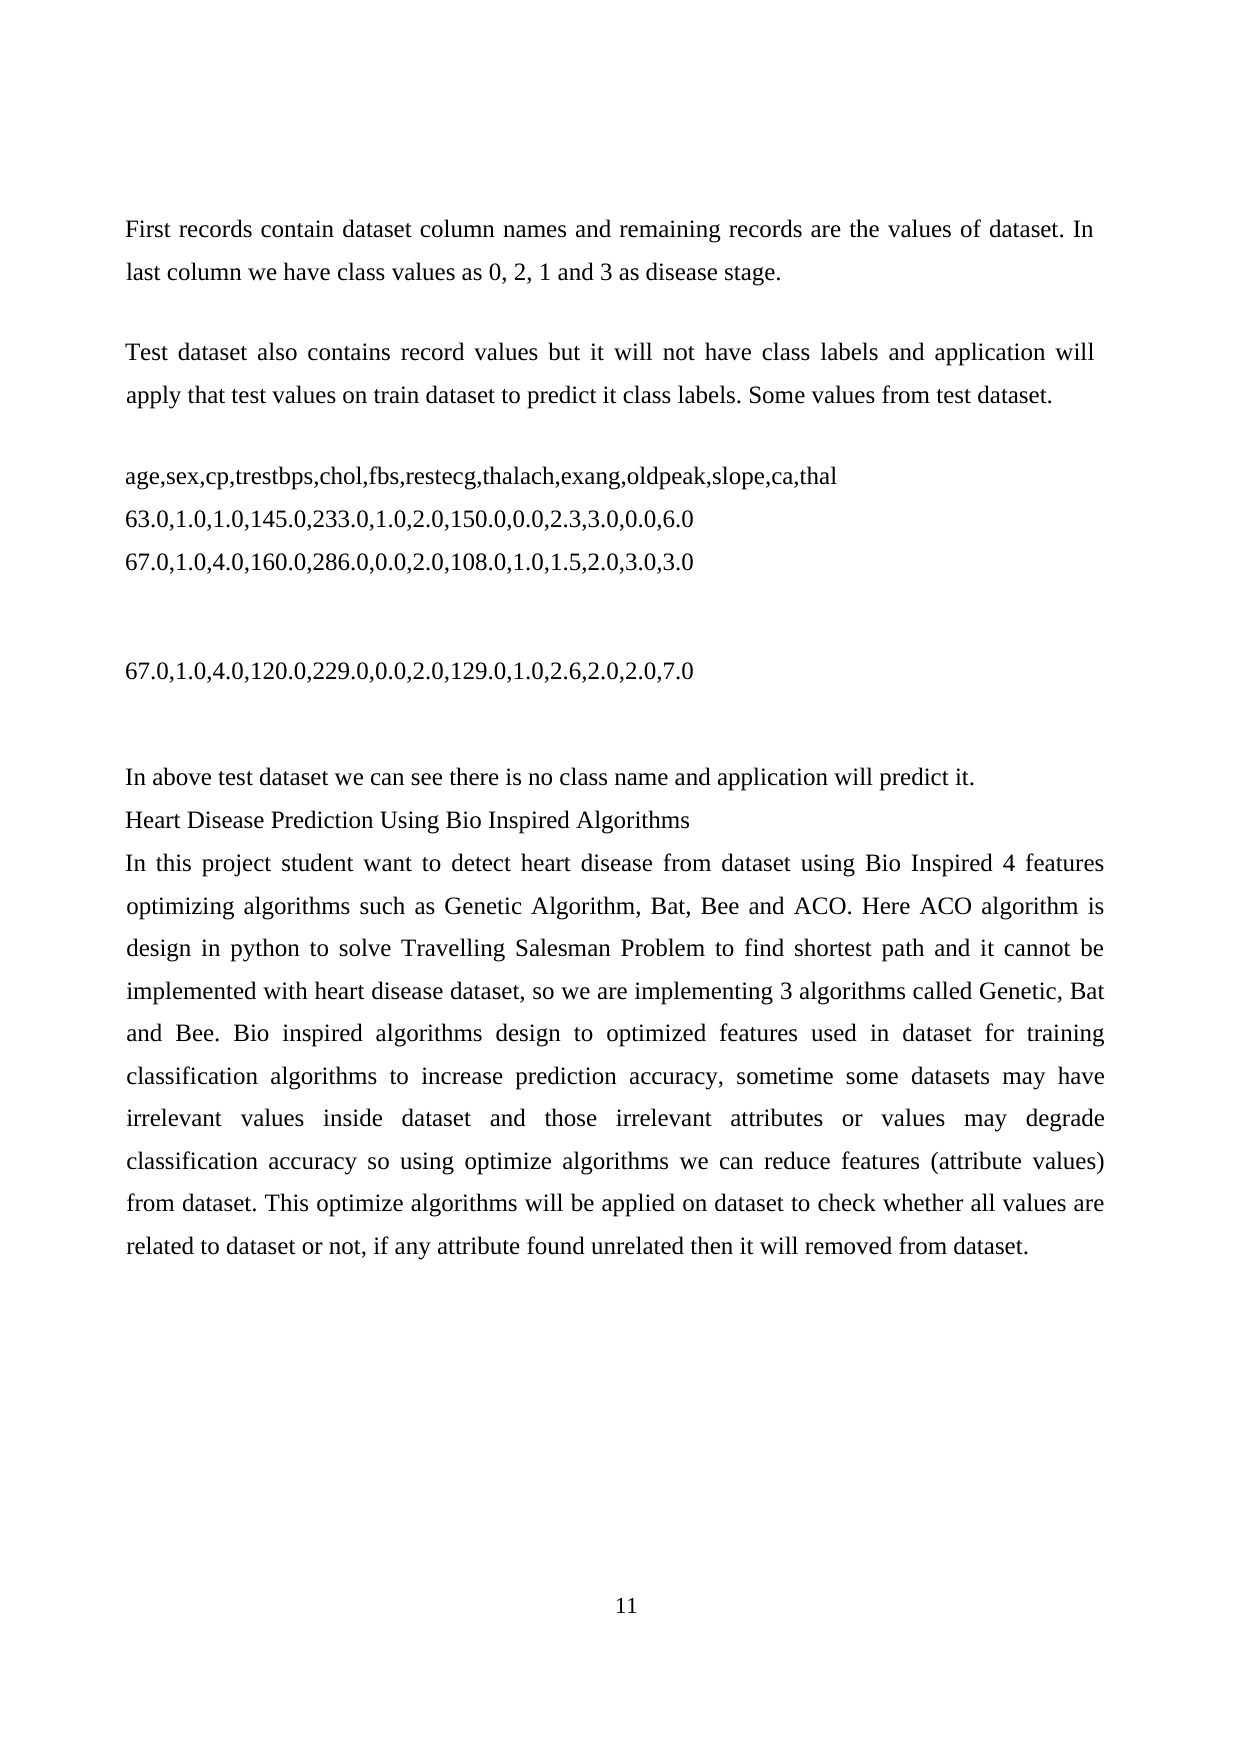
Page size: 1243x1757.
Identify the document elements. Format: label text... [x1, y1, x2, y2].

text First records contain dataset column names and remaining records are the values of dataset. In last column we have class values as 0, 2, 1 and 3 as disease stage. [125, 214, 1096, 286]
text 63.0,1.0,1.0,145.0,233.0,1.0,2.0,150.0,0.0,2.3,3.0,0.0,6.0 [125, 504, 1096, 533]
text age,sex,cp,trestbps,chol,fbs,restecg,thalach,exang,oldpeak,slope,ca,thal [125, 461, 1096, 489]
text In above test dataset we can see there is no class name and application will predict it. [125, 762, 1096, 791]
text 67.0,1.0,4.0,120.0,229.0,0.0,2.0,129.0,1.0,2.6,2.0,2.0,7.0 [125, 656, 1096, 684]
text Heart Disease Prediction Using Bio Inspired Algorithms [125, 805, 1096, 834]
text In this project student want to detect heart disease from dataset using Bio Inspired 4 features optimizing algorithms such as Genetic Algorithm, Bat, Bee and ACO. Here ACO algorithm is design in python to solve Travelling Salesman Problem to find shortest path and it cannot be implemented with heart disease dataset, so we are implementing 3 algorithms called Genetic, Bat and Bee. Bio inspired algorithms design to optimized features used in dataset for training classification algorithms to increase prediction accuracy, sometime some datasets may have irrelevant values inside dataset and those irrelevant attributes or values may degrade classification accuracy so using optimize algorithms we can reduce features (attribute values) from dataset. This optimize algorithms will be applied on dataset to check whether all values are related to dataset or not, if any attribute found unrelated then it will removed from dataset. [125, 848, 1106, 1260]
text 67.0,1.0,4.0,160.0,286.0,0.0,2.0,108.0,1.0,1.5,2.0,3.0,3.0 [125, 547, 1096, 576]
text Test dataset also contains record values but it will not have class labels and application will apply that test values on train dataset to predict it class labels. Some values from test dataset. [125, 337, 1096, 409]
